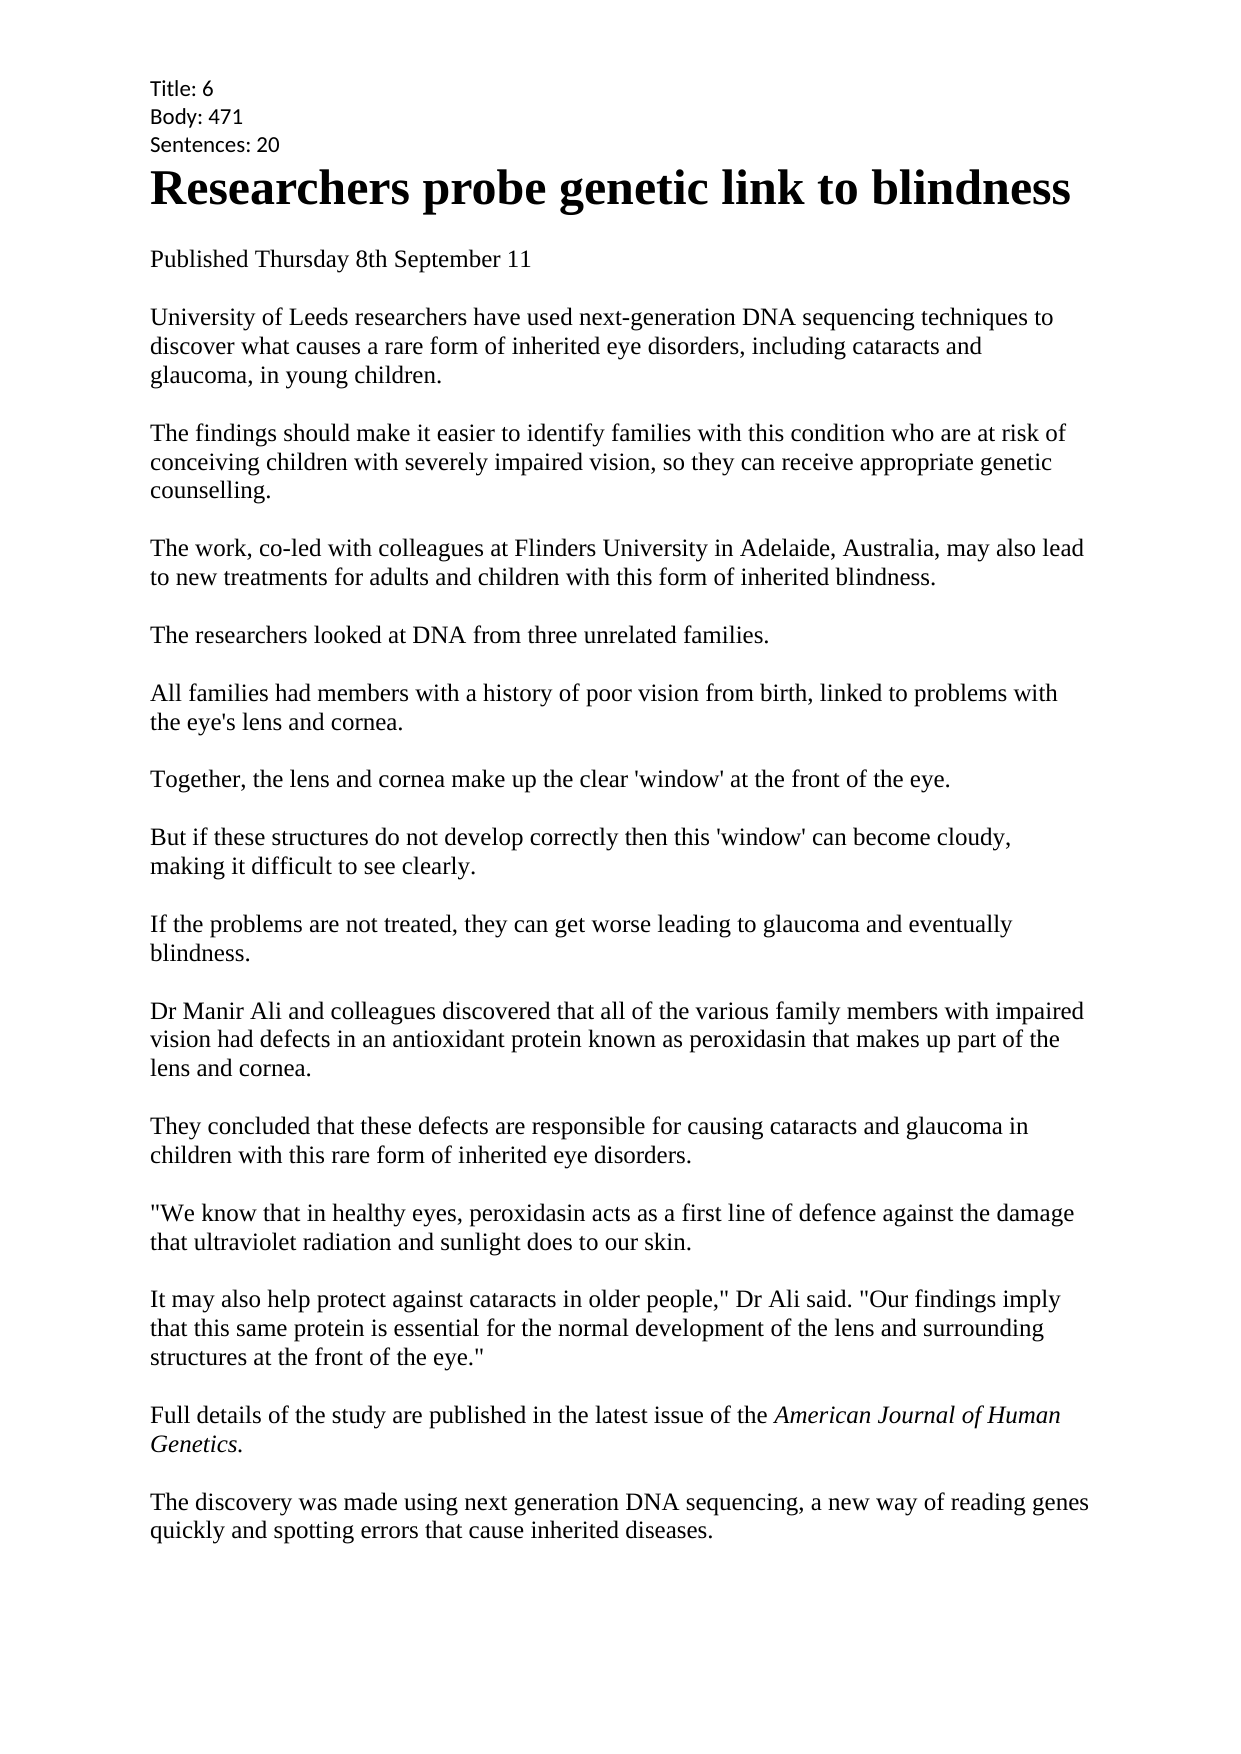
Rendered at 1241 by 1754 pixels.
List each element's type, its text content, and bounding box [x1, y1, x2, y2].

text Together, the lens and cornea make up the clear 'window' at the front of the eye. [150, 764, 1090, 793]
text University of Leeds researchers have used next-generation DNA sequencing techniques to discover what causes a rare form of inherited eye disorders, including cataracts and glaucoma, in young children. [150, 302, 1090, 389]
text If the problems are not treated, they can get worse leading to glaucoma and eventually blindness. [150, 909, 1090, 967]
text The discovery was made using next generation DNA sequencing, a new way of reading genes quickly and spotting errors that cause inherited diseases. [150, 1487, 1090, 1544]
text They concluded that these defects are responsible for causing cataracts and glaucoma in children with this rare form of inherited eye disorders. [150, 1111, 1090, 1169]
text Dr Manir Ali and colleagues discovered that all of the various family members with impaired vision had defects in an antioxidant protein known as peroxidasin that makes up part of the lens and cornea. [150, 996, 1090, 1082]
text All families had members with a history of poor vision from birth, linked to problems with the eye's lens and cornea. [150, 678, 1090, 735]
text The researchers looked at DNA from three unrelated families. [150, 620, 1090, 649]
text Published Thursday 8th September 11 [150, 244, 1090, 273]
text The work, co-led with colleagues at Flinders University in Adelaide, Australia, may also lead to new treatments for adults and children with this form of inherited blindness. [150, 533, 1090, 591]
text Researchers probe genetic link to blindness [150, 158, 1090, 215]
text Full details of the study are published in the latest issue of the American Journal of Human Genetics. [150, 1400, 1090, 1457]
text The findings should make it easier to identify families with this condition who are at risk of conceiving children with severely impaired vision, so they can receive appropriate genetic counselling. [150, 418, 1090, 504]
text It may also help protect against cataracts in older people," Dr Ali said. "Our findings imply that this same protein is essential for the normal development of the lens and surrounding structures at the front of the eye." [150, 1284, 1090, 1371]
text But if these structures do not develop correctly then this 'window' can become cloudy, making it difficult to see clearly. [150, 822, 1090, 880]
text "We know that in healthy eyes, peroxidasin acts as a first line of defence against the damage that ultraviolet radiation and sunlight does to our skin. [150, 1198, 1090, 1255]
